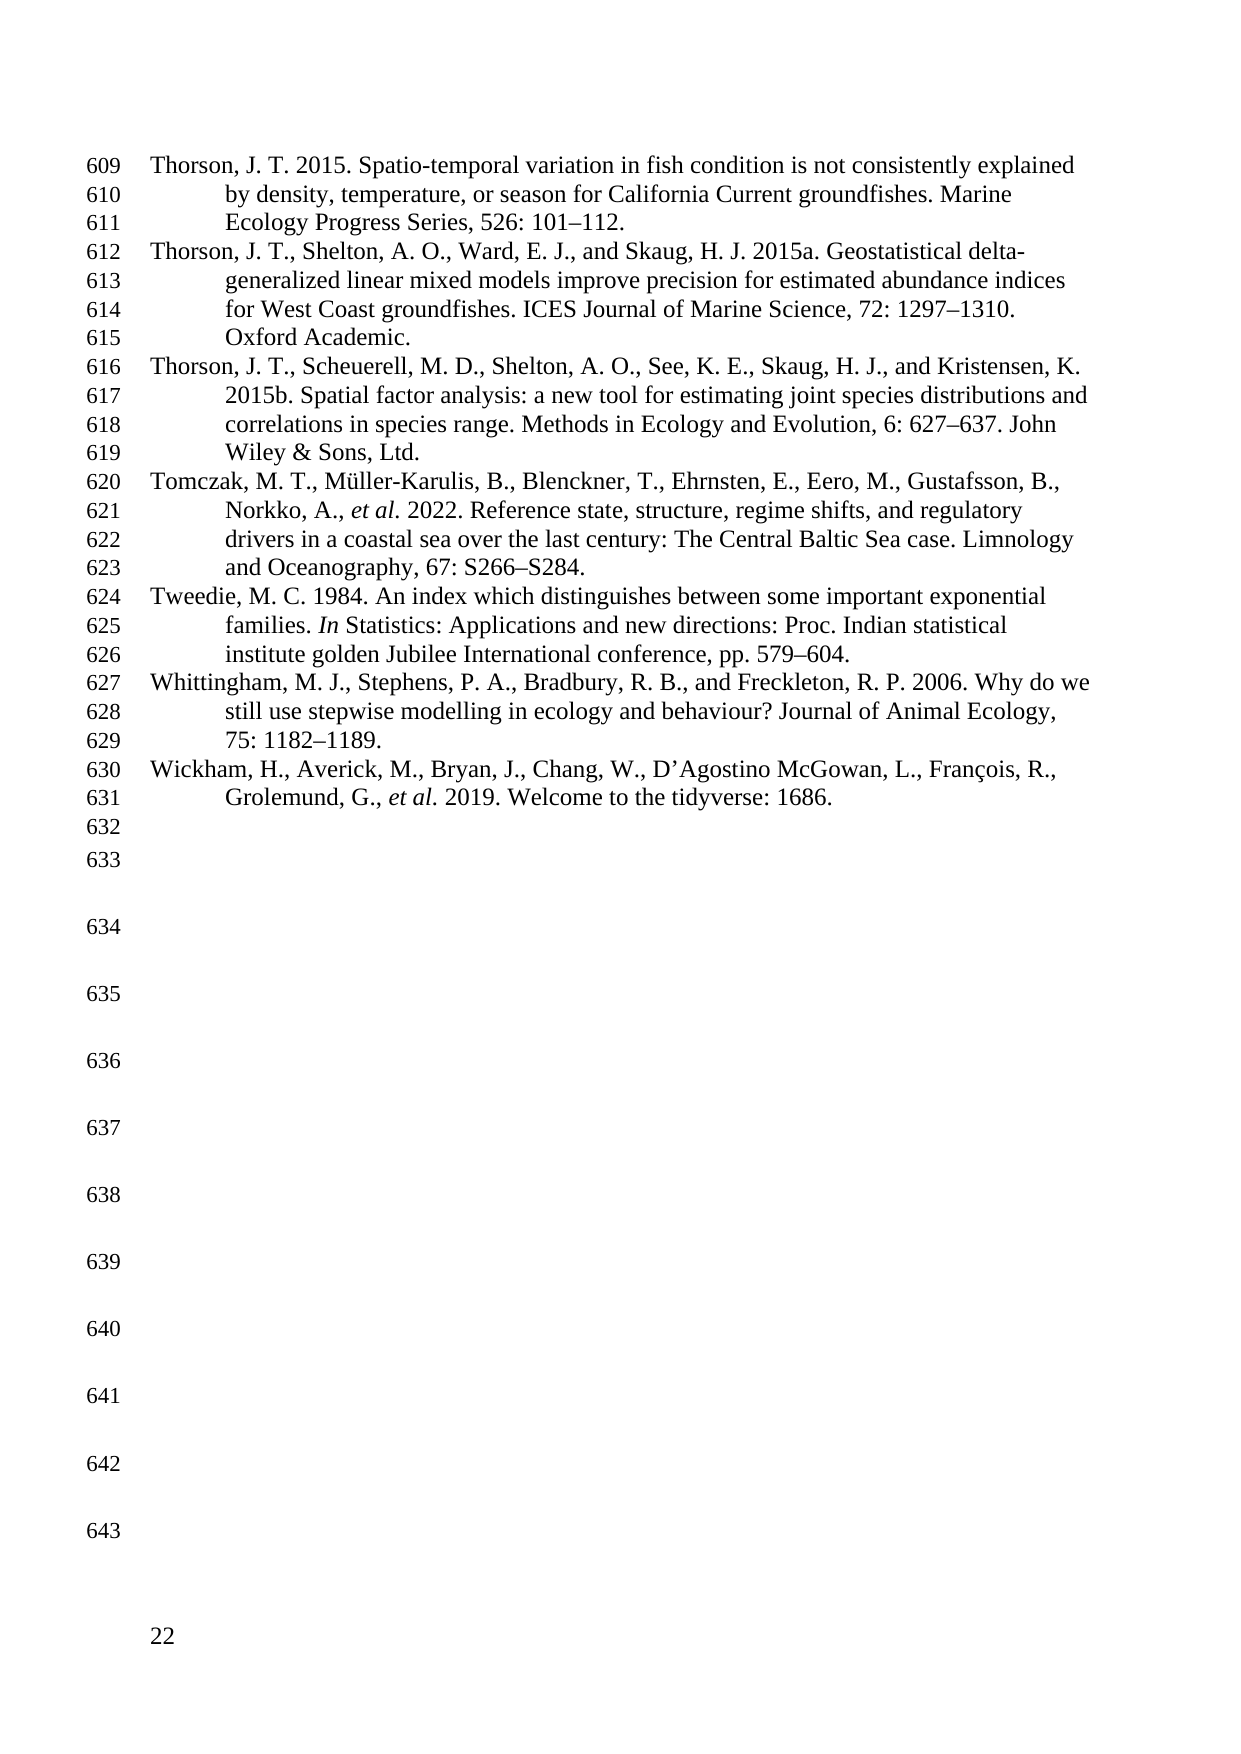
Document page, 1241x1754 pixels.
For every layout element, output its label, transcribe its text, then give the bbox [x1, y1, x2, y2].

text Whittingham, M. J., Stephens, P. A., Bradbury, R. B., and Freckleton, R. P. 2006. Why do we still use stepwise modelling in ecology and behaviour? Journal of Animal Ecology, 75: 1182–1189. [150, 667, 1090, 754]
text Thorson, J. T. 2015. Spatio-temporal variation in fish condition is not consistently explained by density, temperature, or season for California Current groundfishes. Marine Ecology Progress Series, 526: 101–112. [150, 150, 1090, 236]
text Tomczak, M. T., Müller-Karulis, B., Blenckner, T., Ehrnsten, E., Eero, M., Gustafsson, B., Norkko, A., et al. 2022. Reference state, structure, regime shifts, and regulatory drivers in a coastal sea over the last century: The Central Baltic Sea case. Limnology and Oceanography, 67: S266–S284. [150, 466, 1090, 581]
text Tweedie, M. C. 1984. An index which distinguishes between some important exponential families. In Statistics: Applications and new directions: Proc. Indian statistical institute golden Jubilee International conference, pp. 579–604. [150, 581, 1090, 667]
text Thorson, J. T., Shelton, A. O., Ward, E. J., and Skaug, H. J. 2015a. Geostatistical delta-generalized linear mixed models improve precision for estimated abundance indices for West Coast groundfishes. ICES Journal of Marine Science, 72: 1297–1310. Oxford Academic. [150, 236, 1090, 351]
text Thorson, J. T., Scheuerell, M. D., Shelton, A. O., See, K. E., Skaug, H. J., and Kristensen, K. 2015b. Spatial factor analysis: a new tool for estimating joint species distributions and correlations in species range. Methods in Ecology and Evolution, 6: 627–637. John Wiley & Sons, Ltd. [150, 351, 1090, 466]
text Wickham, H., Averick, M., Bryan, J., Chang, W., D’Agostino McGowan, L., François, R., Grolemund, G., et al. 2019. Welcome to the tidyverse: 1686. [150, 754, 1090, 811]
